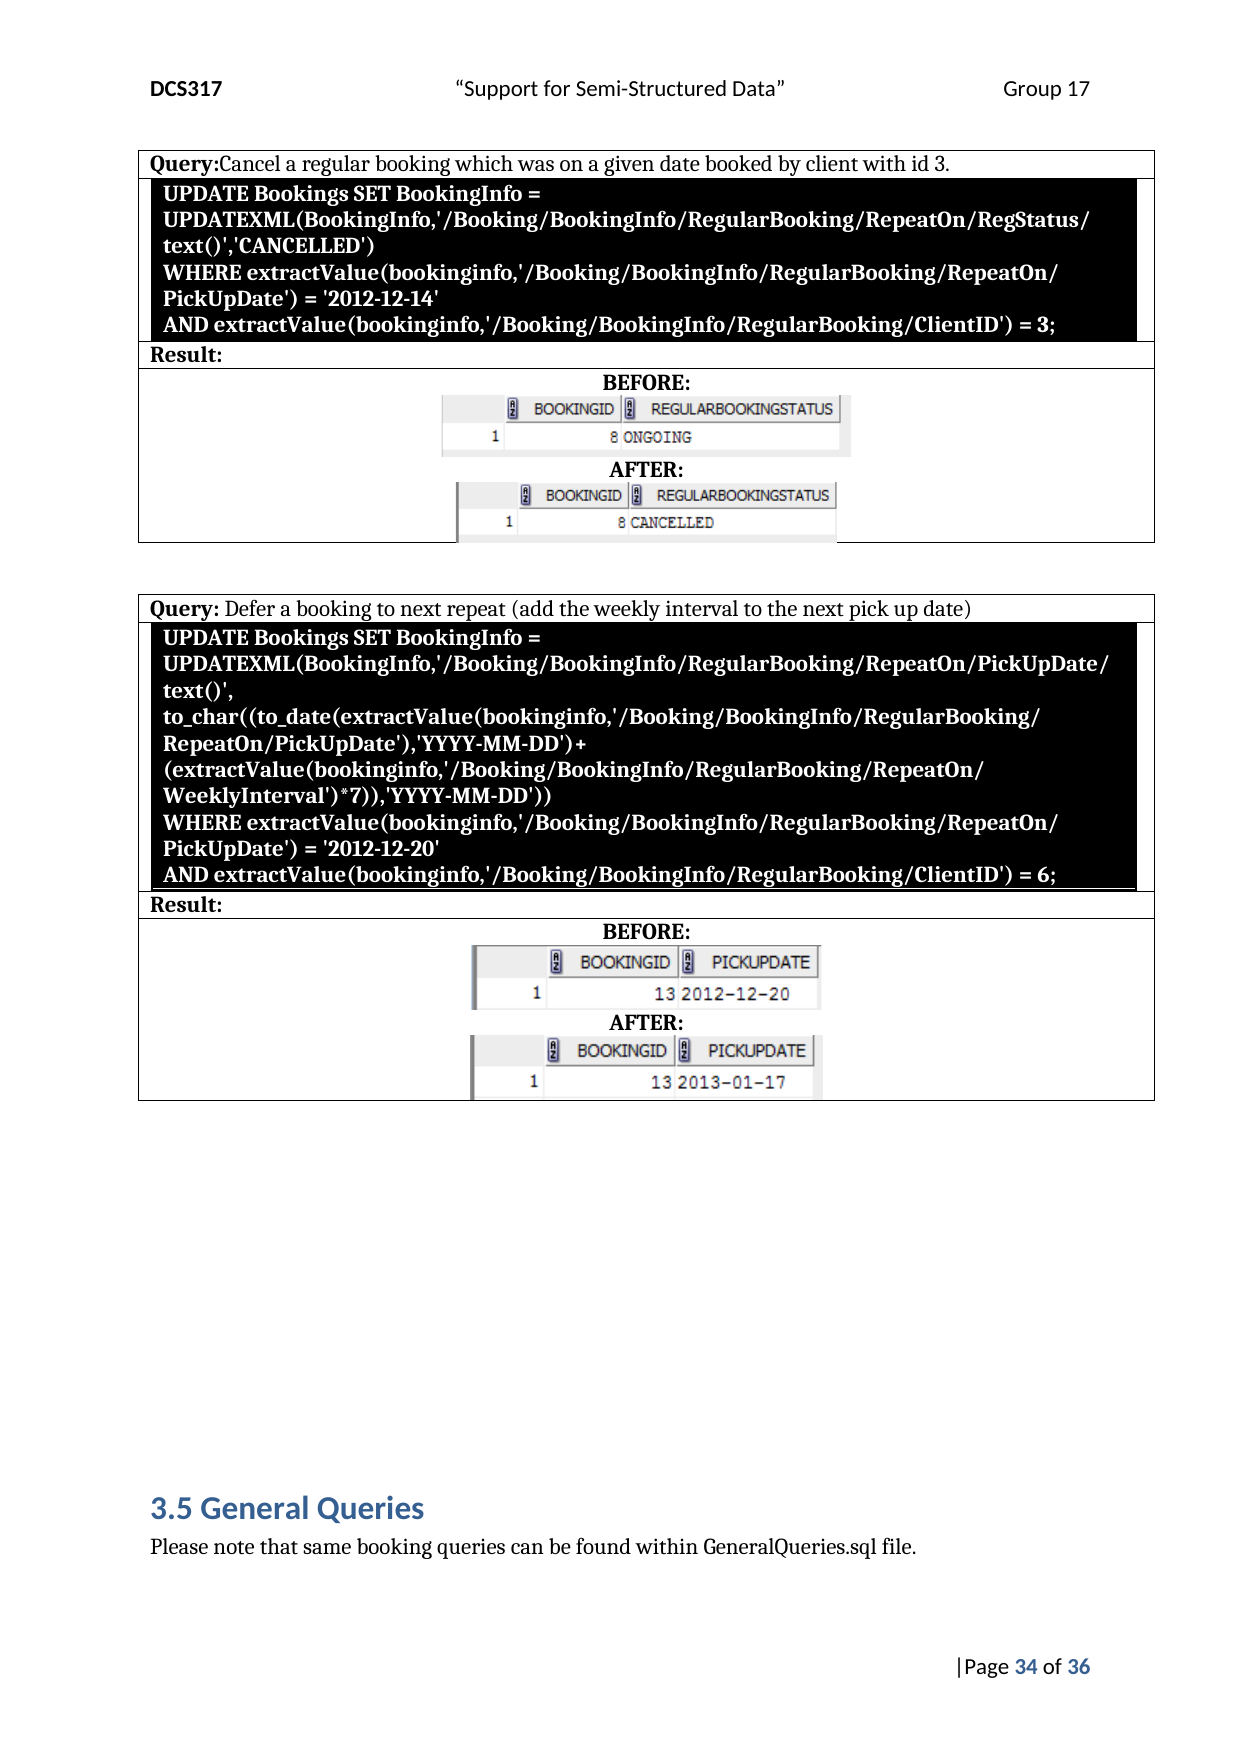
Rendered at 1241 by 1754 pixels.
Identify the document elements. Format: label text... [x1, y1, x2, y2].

subtitle 3.5 General Queries [150, 1487, 1090, 1528]
picture [441, 395, 852, 457]
table_cell [1137, 179, 1154, 341]
table_cell Result: [139, 892, 1154, 918]
table_cell BEFORE: AFTER: [139, 919, 1154, 1100]
table_cell [139, 179, 151, 341]
table_header Query: Defer a booking to next repeat (add the weekly interval to the next pick up date) [139, 595, 1154, 622]
table_cell [139, 623, 151, 891]
picture [455, 482, 837, 543]
table_header Query:Cancel a regular booking which was on a given date booked by client with id 3. [139, 151, 1154, 177]
table_cell [1137, 623, 1154, 891]
text Please note that same booking queries can be found within GeneralQueries.sql file. [150, 1534, 1090, 1561]
table_cell BEFORE: AFTER: [139, 369, 1154, 542]
picture [470, 1035, 823, 1100]
picture [471, 945, 822, 1010]
table_cell Result: [139, 342, 1154, 368]
